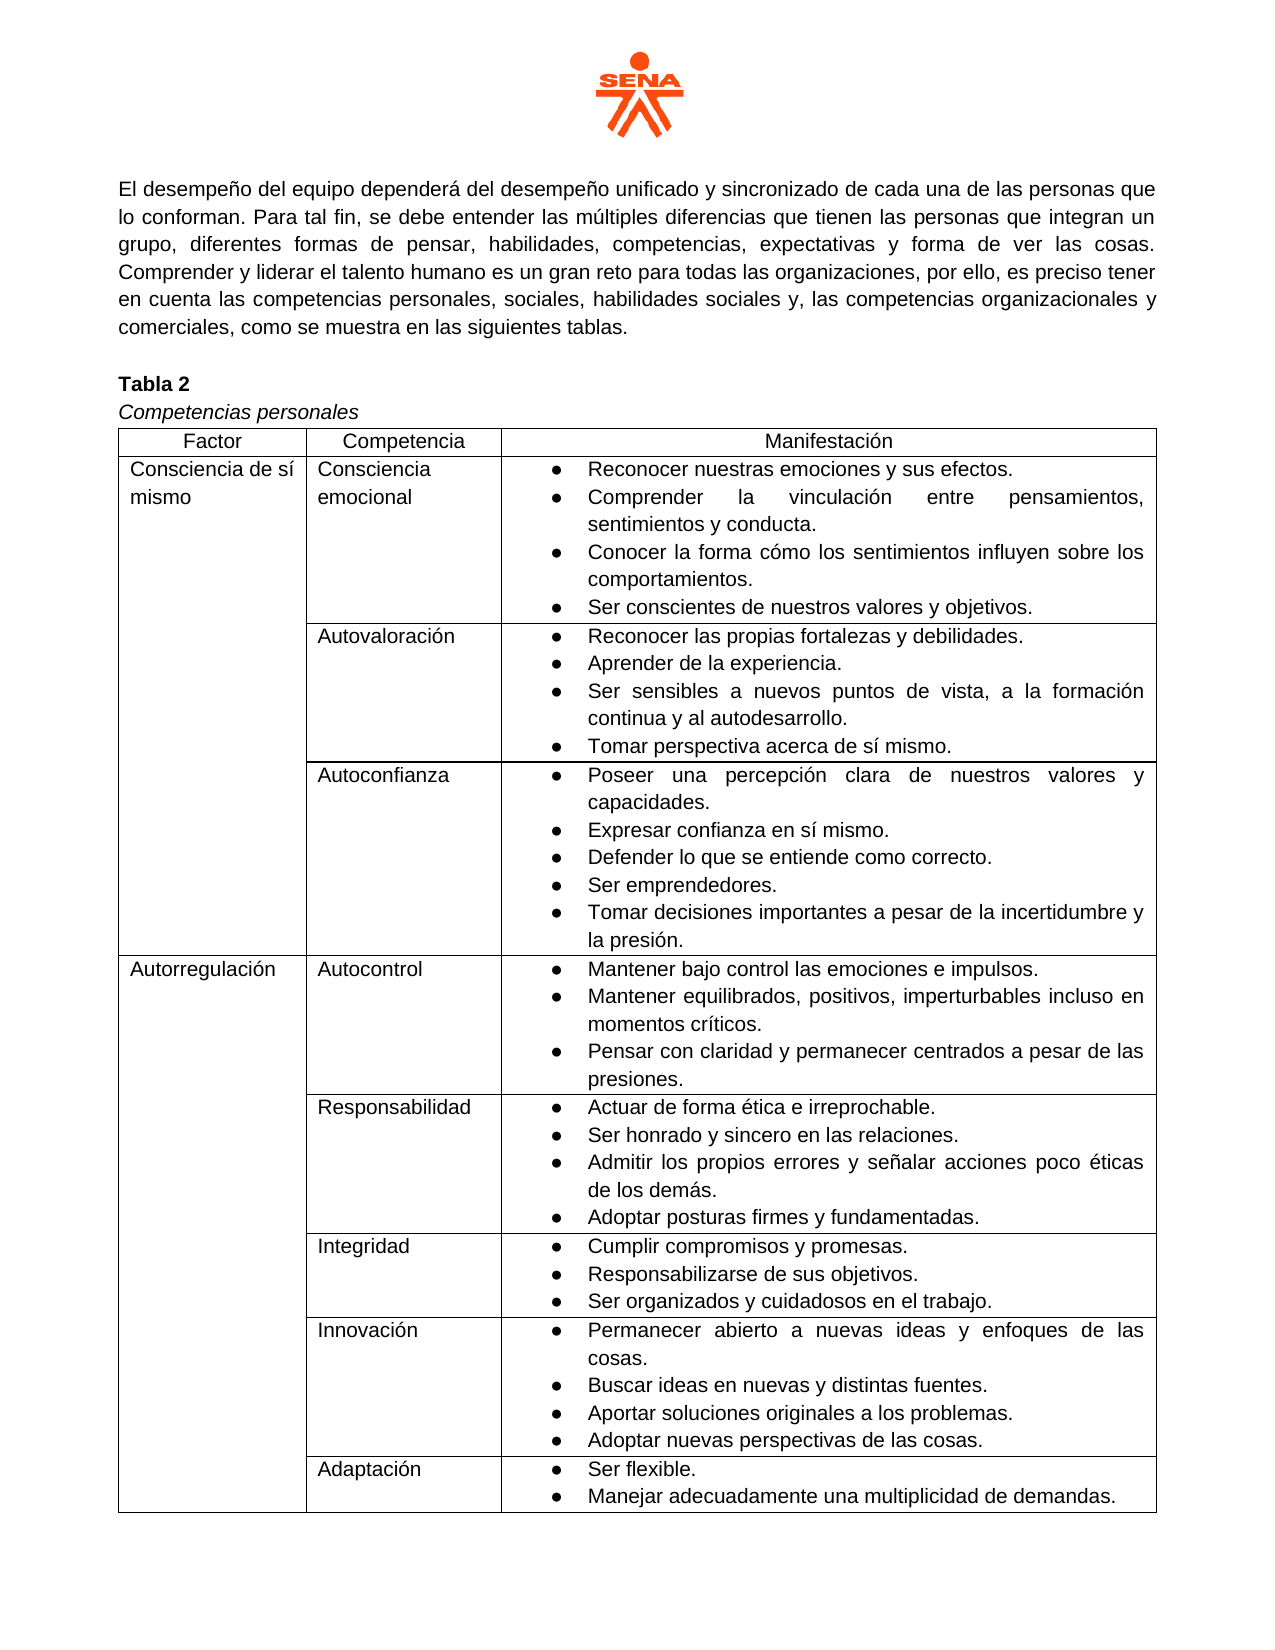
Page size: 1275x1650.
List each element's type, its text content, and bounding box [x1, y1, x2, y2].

table_cell Cumplir compromisos y promesas. Responsabilizarse de sus objetivos. Ser organizados y cuidadosos en el trabajo. [502, 1234, 1156, 1317]
table_cell Mantener bajo control las emociones e impulsos. Mantener equilibrados, positivos, imperturbables incluso en momentos críticos. Pensar con claridad y permanecer centrados a pesar de las presiones. [502, 956, 1156, 1094]
table_cell Actuar de forma ética e irreprochable. Ser honrado y sincero en las relaciones. Admitir los propios errores y señalar acciones poco éticas de los demás. Adoptar posturas firmes y fundamentadas. [502, 1095, 1156, 1233]
table_header Manifestación [502, 429, 1156, 456]
table_cell Innovación [307, 1318, 501, 1456]
table_cell Autocontrol [307, 956, 501, 1094]
text El desempeño del equipo dependerá del desempeño unificado y sincronizado de cada una de las personas que lo conforman. Para tal fin, se debe entender las múltiples diferencias que tienen las personas que integran un grupo, diferentes formas de pensar, habilidades, competencias, expectativas y forma de ver las cosas. Comprender y liderar el talento humano es un gran reto para todas las organizaciones, por ello, es preciso tener en cuenta las competencias personales, sociales, habilidades sociales y, las competencias organizacionales y comerciales, como se muestra en las siguientes tablas. [118, 177, 1157, 339]
text Tabla 2 [118, 370, 1157, 396]
table_header Factor [119, 429, 306, 456]
picture [585, 48, 690, 142]
table_cell Integridad [307, 1234, 501, 1317]
table_cell Autoconfianza [307, 763, 501, 955]
table_cell Consciencia de sí mismo [119, 457, 306, 955]
table_cell Adaptación [307, 1457, 501, 1512]
table_cell Reconocer nuestras emociones y sus efectos. Comprender la vinculación entre pensamientos, sentimientos y conducta. Conocer la forma cómo los sentimientos influyen sobre los comportamientos. Ser conscientes de nuestros valores y objetivos. [502, 457, 1156, 623]
table_cell Responsabilidad [307, 1095, 501, 1233]
table_cell Autovaloración [307, 624, 501, 761]
table_cell Reconocer las propias fortalezas y debilidades. Aprender de la experiencia. Ser sensibles a nuevos puntos de vista, a la formación continua y al autodesarrollo. Tomar perspectiva acerca de sí mismo. [502, 624, 1156, 761]
text Competencias personales [118, 400, 1157, 424]
table_cell Autorregulación [119, 956, 306, 1512]
table_cell Poseer una percepción clara de nuestros valores y capacidades. Expresar confianza en sí mismo. Defender lo que se entiende como correcto. Ser emprendedores. Tomar decisiones importantes a pesar de la incertidumbre y la presión. [502, 763, 1156, 955]
table_header Competencia [307, 429, 501, 456]
table_cell Permanecer abierto a nuevas ideas y enfoques de las cosas. Buscar ideas en nuevas y distintas fuentes. Aportar soluciones originales a los problemas. Adoptar nuevas perspectivas de las cosas. [502, 1318, 1156, 1456]
table_cell Consciencia emocional [307, 457, 501, 623]
